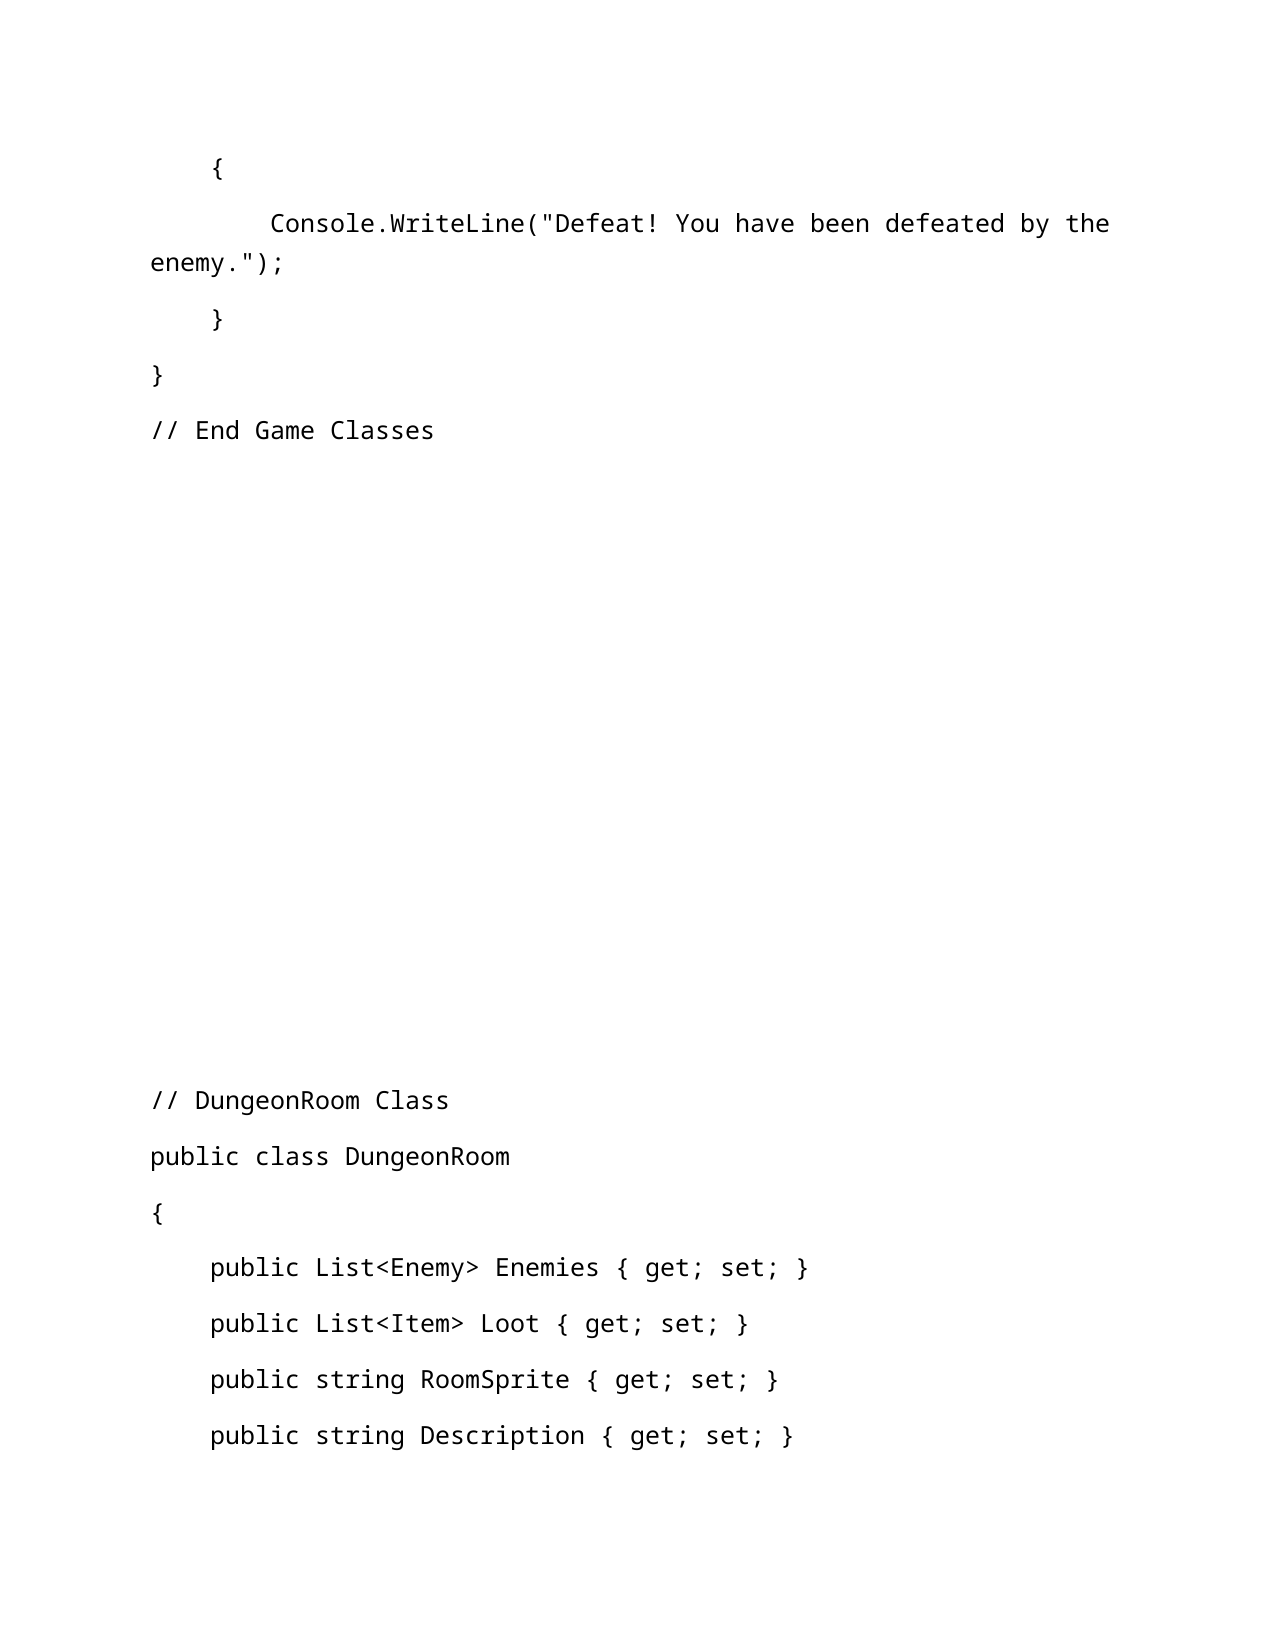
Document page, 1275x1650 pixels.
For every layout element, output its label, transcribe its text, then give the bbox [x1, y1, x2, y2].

text // End Game Classes [150, 412, 1125, 447]
text { [150, 1194, 1125, 1228]
text } [150, 357, 1125, 391]
text public string Description { get; set; } [150, 1417, 1125, 1452]
text } [150, 301, 1125, 335]
text { [150, 150, 1125, 184]
text Console.WriteLine("Defeat! You have been defeated by the enemy."); [150, 206, 1125, 279]
text public class DungeonRoom [150, 1138, 1125, 1172]
text public string RoomSprite { get; set; } [150, 1362, 1125, 1396]
text // DungeonRoom Class [150, 1082, 1125, 1117]
text public List<Item> Loot { get; set; } [150, 1306, 1125, 1340]
text public List<Enemy> Enemies { get; set; } [150, 1250, 1125, 1284]
